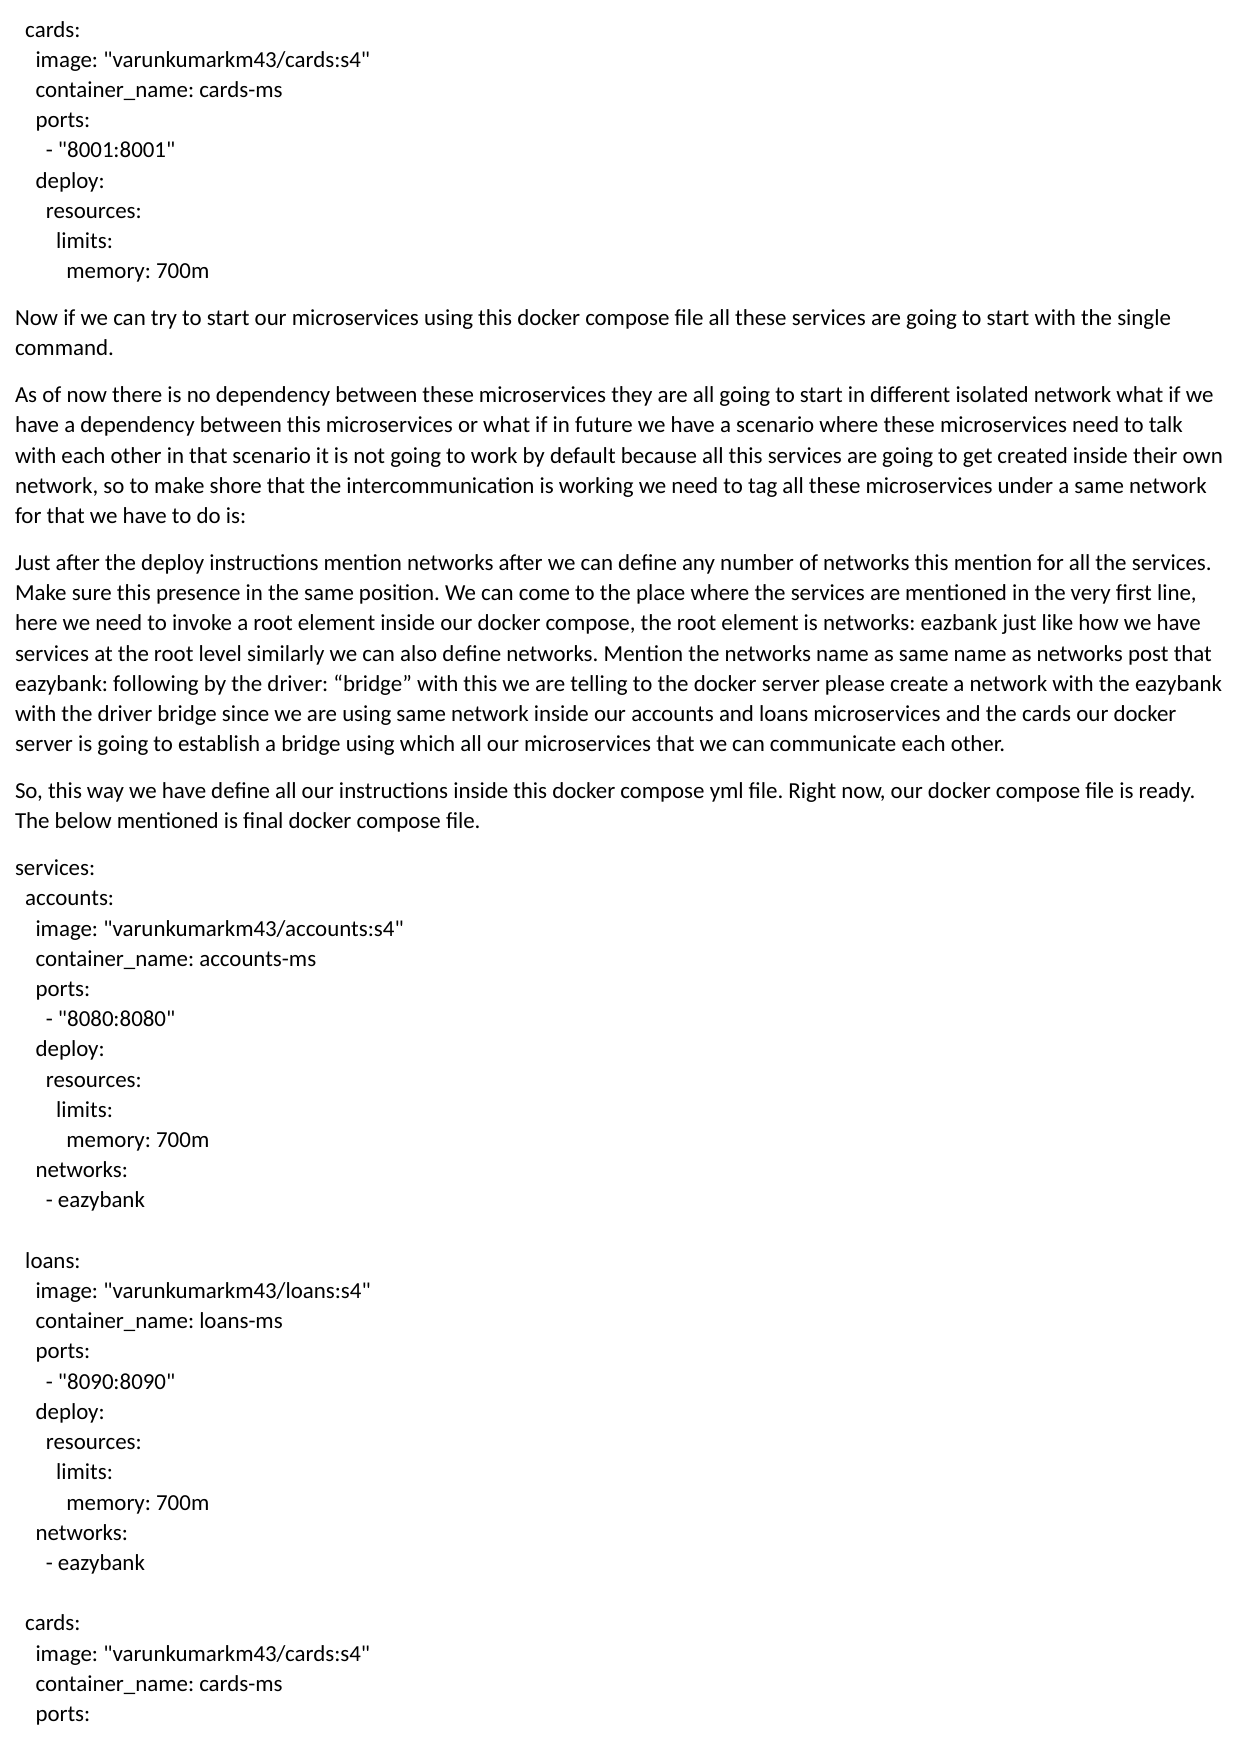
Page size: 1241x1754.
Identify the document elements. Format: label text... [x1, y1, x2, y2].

text Just after the deploy instructions mention networks after we can define any number of networks this mention for all the services. Make sure this presence in the same position. We can come to the place where the services are mentioned in the very first line, here we need to invoke a root element inside our docker compose, the root element is networks: eazbank just like how we have services at the root level similarly we can also define networks. Mention the networks name as same name as networks post that eazybank: following by the driver: “bridge” with this we are telling to the docker server please create a network with the eazybank with the driver bridge since we are using same network inside our accounts and loans microservices and the cards our docker server is going to establish a bridge using which all our microservices that we can communicate each other. [15, 548, 1226, 757]
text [15, 853, 1226, 1727]
text So, this way we have define all our instructions inside this docker compose yml file. Right now, our docker compose file is ready. The below mentioned is final docker compose file. [15, 776, 1226, 834]
text As of now there is no dependency between these microservices they are all going to start in different isolated network what if we have a dependency between this microservices or what if in future we have a scenario where these microservices need to talk with each other in that scenario it is not going to work by default because all this services are going to get created inside their own network, so to make shore that the intercommunication is working we need to tag all these microservices under a same network for that we have to do is: [15, 380, 1226, 529]
text Now if we can try to start our microservices using this docker compose file all these services are going to start with the single command. [15, 303, 1226, 362]
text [15, 15, 1226, 284]
